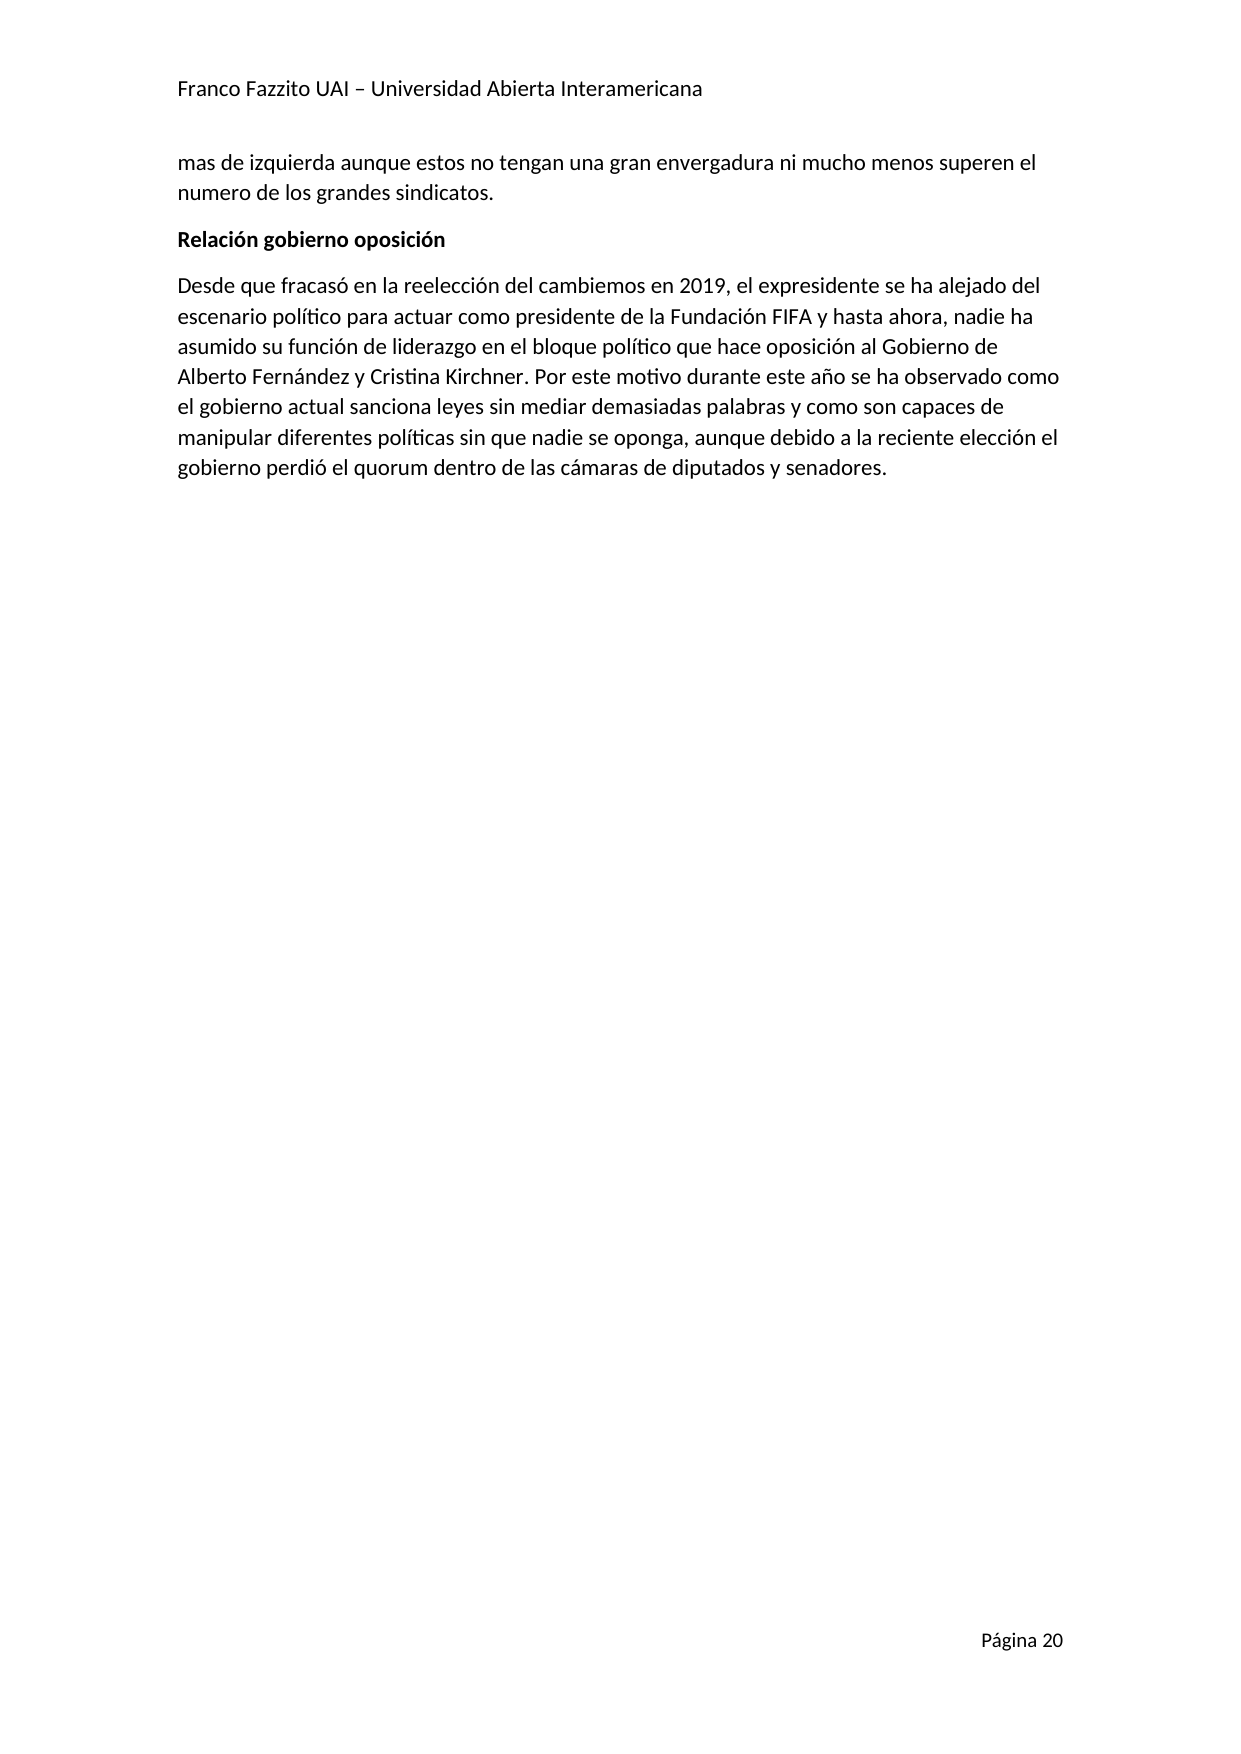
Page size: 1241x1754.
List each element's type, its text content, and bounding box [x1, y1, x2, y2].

text Relación gobierno oposición [177, 225, 1063, 253]
text Desde que fracasó en la reelección del cambiemos en 2019, el expresidente se ha alejado del escenario político para actuar como presidente de la Fundación FIFA y hasta ahora, nadie ha asumido su función de liderazgo en el bloque político que hace oposición al Gobierno de Alberto Fernández y Cristina Kirchner. Por este motivo durante este año se ha observado como el gobierno actual sanciona leyes sin mediar demasiadas palabras y como son capaces de manipular diferentes políticas sin que nadie se oponga, aunque debido a la reciente elección el gobierno perdió el quorum dentro de las cámaras de diputados y senadores. [177, 272, 1063, 481]
